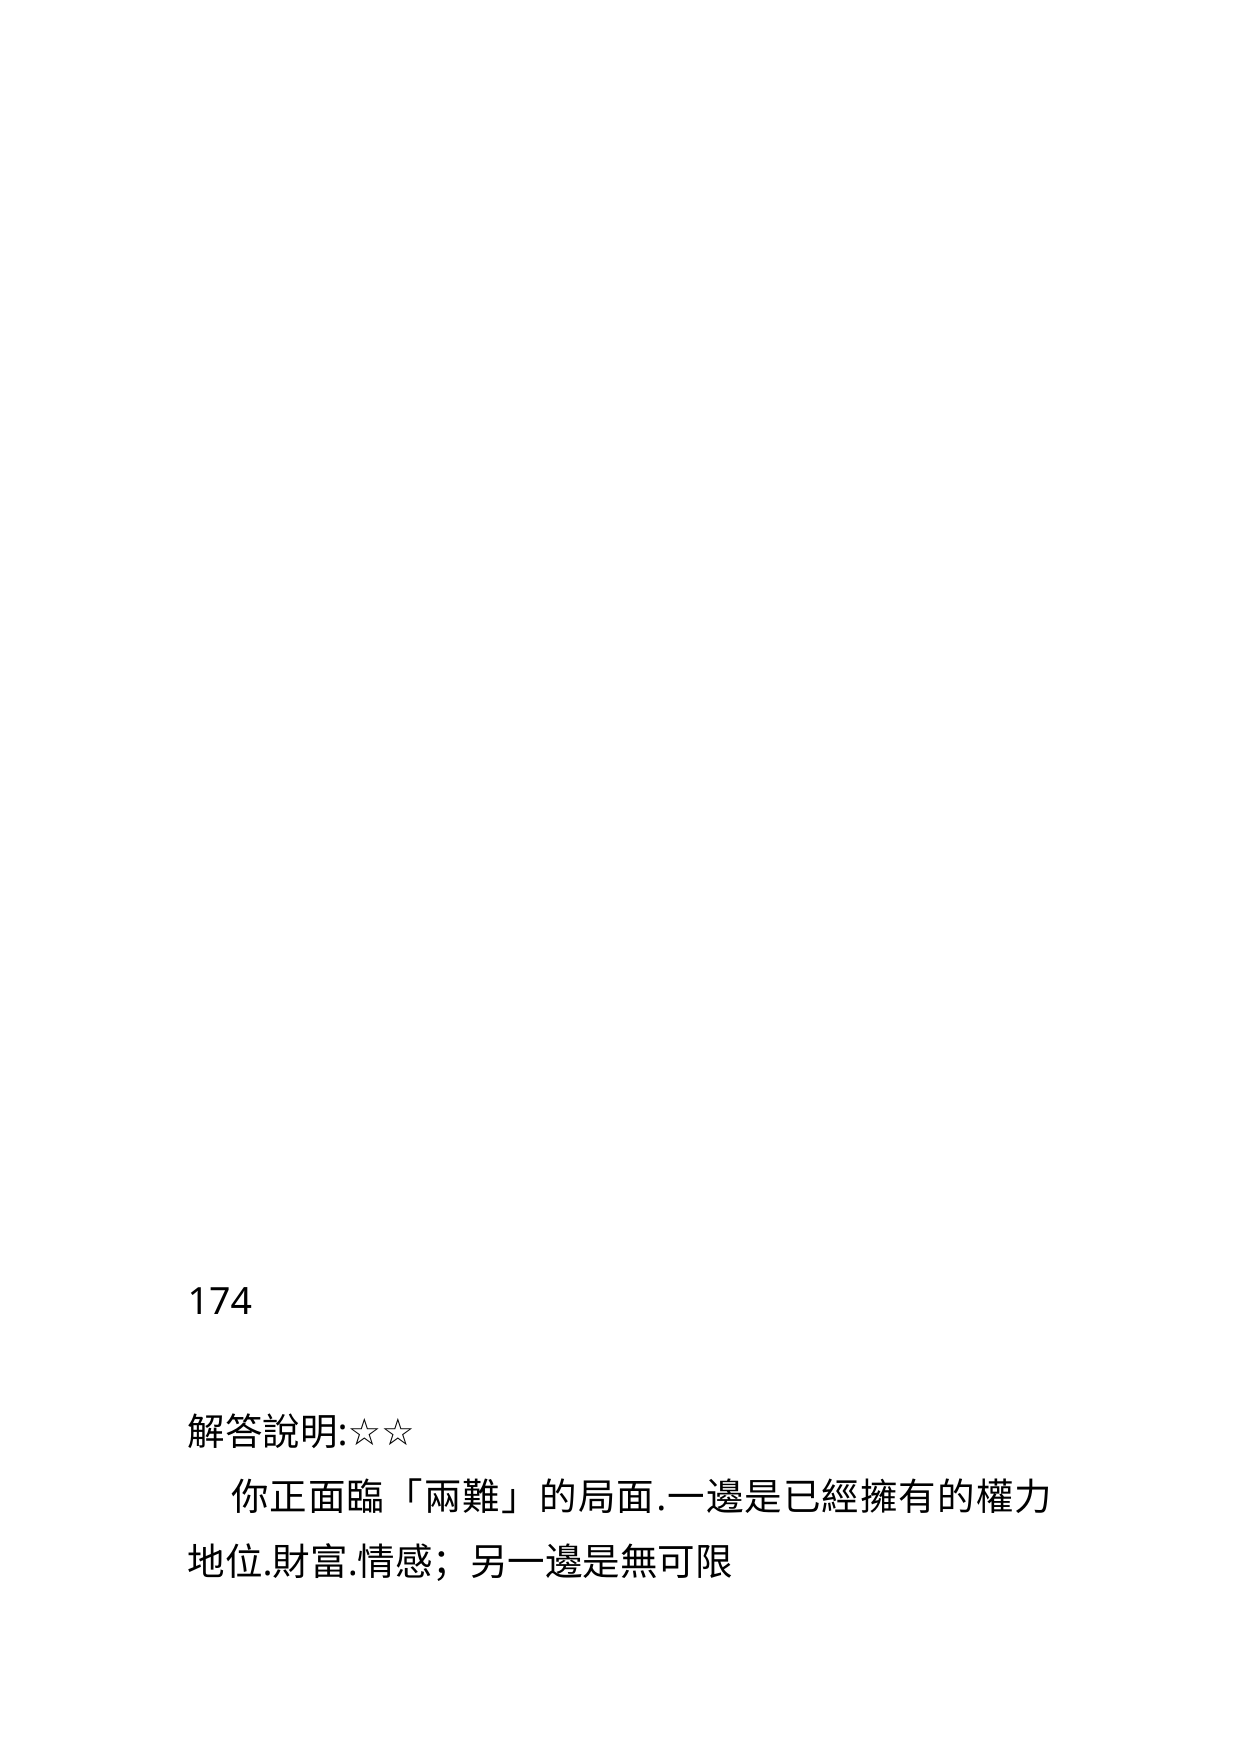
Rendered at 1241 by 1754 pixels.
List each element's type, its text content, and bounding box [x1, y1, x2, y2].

text 解答說明:☆☆ [187, 1397, 1053, 1462]
text 174 [187, 1267, 1053, 1332]
text 你正面臨「兩難」的局面.一邊是已經擁有的權力地位.財富.情感；另一邊是無可限 [187, 1462, 1053, 1592]
